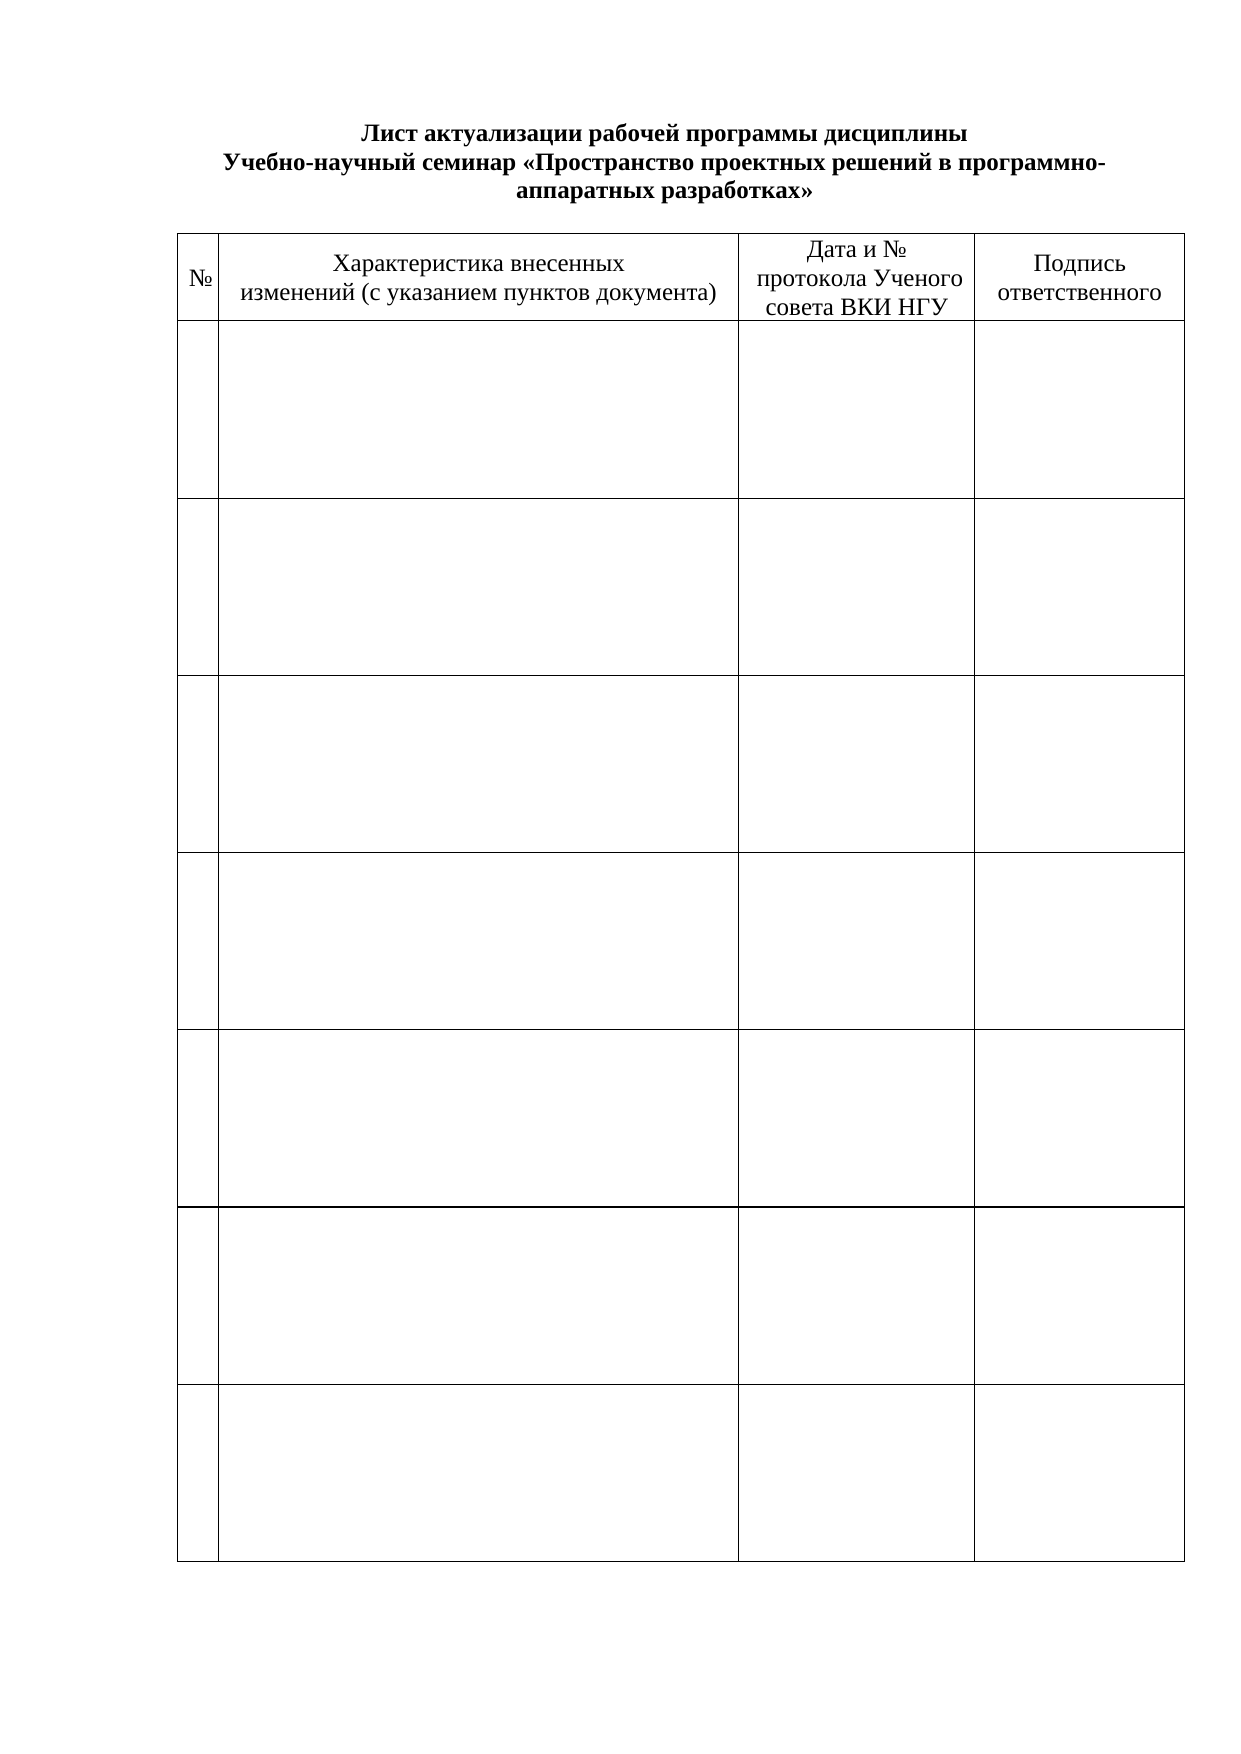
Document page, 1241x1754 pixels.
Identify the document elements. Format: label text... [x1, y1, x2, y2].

table_header Характеристика внесенных изменений (с указанием пунктов документа) [219, 234, 738, 320]
table_cell [975, 321, 1184, 498]
table_cell [178, 853, 218, 1029]
table_cell [739, 853, 974, 1029]
table_cell [219, 853, 738, 1029]
table_cell [739, 1030, 974, 1206]
table_cell [975, 1208, 1184, 1383]
table_cell [178, 676, 218, 852]
table_cell [975, 1385, 1184, 1561]
table_cell [219, 321, 738, 498]
text Учебно-научный семинар «Пространство проектных решений в программно-аппаратных разработках» [177, 147, 1152, 204]
table_header Подпись ответственного [975, 234, 1184, 320]
table_cell [219, 1385, 738, 1561]
table_cell [178, 499, 218, 675]
table_cell [975, 1030, 1184, 1206]
table_cell [178, 1208, 218, 1383]
table_cell [178, 1385, 218, 1561]
table_cell [178, 1030, 218, 1206]
table_header Дата и № протокола Ученого совета ВКИ НГУ [739, 234, 974, 320]
table_cell [178, 321, 218, 498]
table_cell [739, 499, 974, 675]
table_cell [975, 853, 1184, 1029]
table_cell [219, 499, 738, 675]
table_cell [219, 1030, 738, 1206]
table_cell [219, 676, 738, 852]
text Лист актуализации рабочей программы дисциплины [177, 118, 1152, 147]
table_cell [739, 1208, 974, 1383]
table_cell [975, 499, 1184, 675]
table_header № [178, 234, 218, 320]
table_cell [975, 676, 1184, 852]
table_cell [739, 321, 974, 498]
table_cell [219, 1208, 738, 1383]
table_cell [739, 1385, 974, 1561]
table_cell [739, 676, 974, 852]
